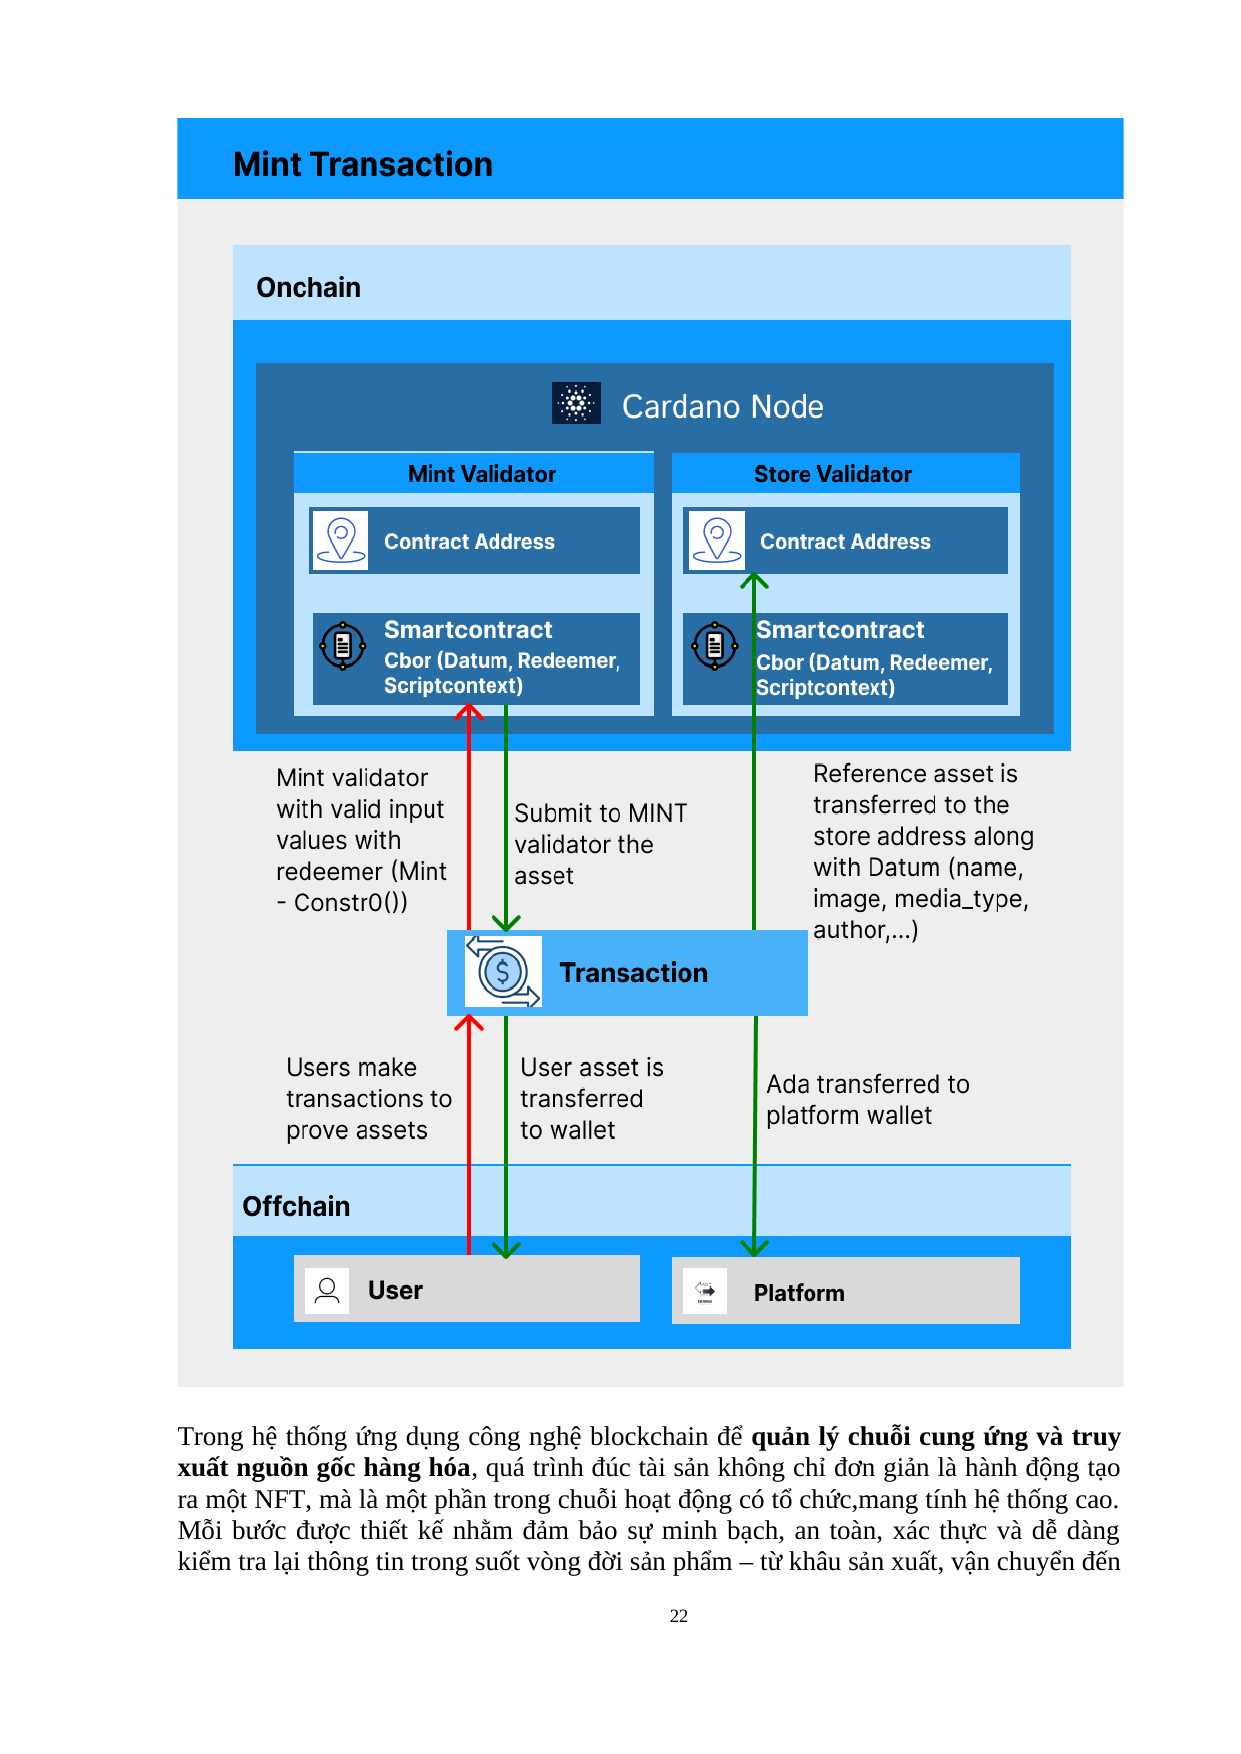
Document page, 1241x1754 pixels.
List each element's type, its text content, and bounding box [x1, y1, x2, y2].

picture [177, 118, 1124, 1387]
